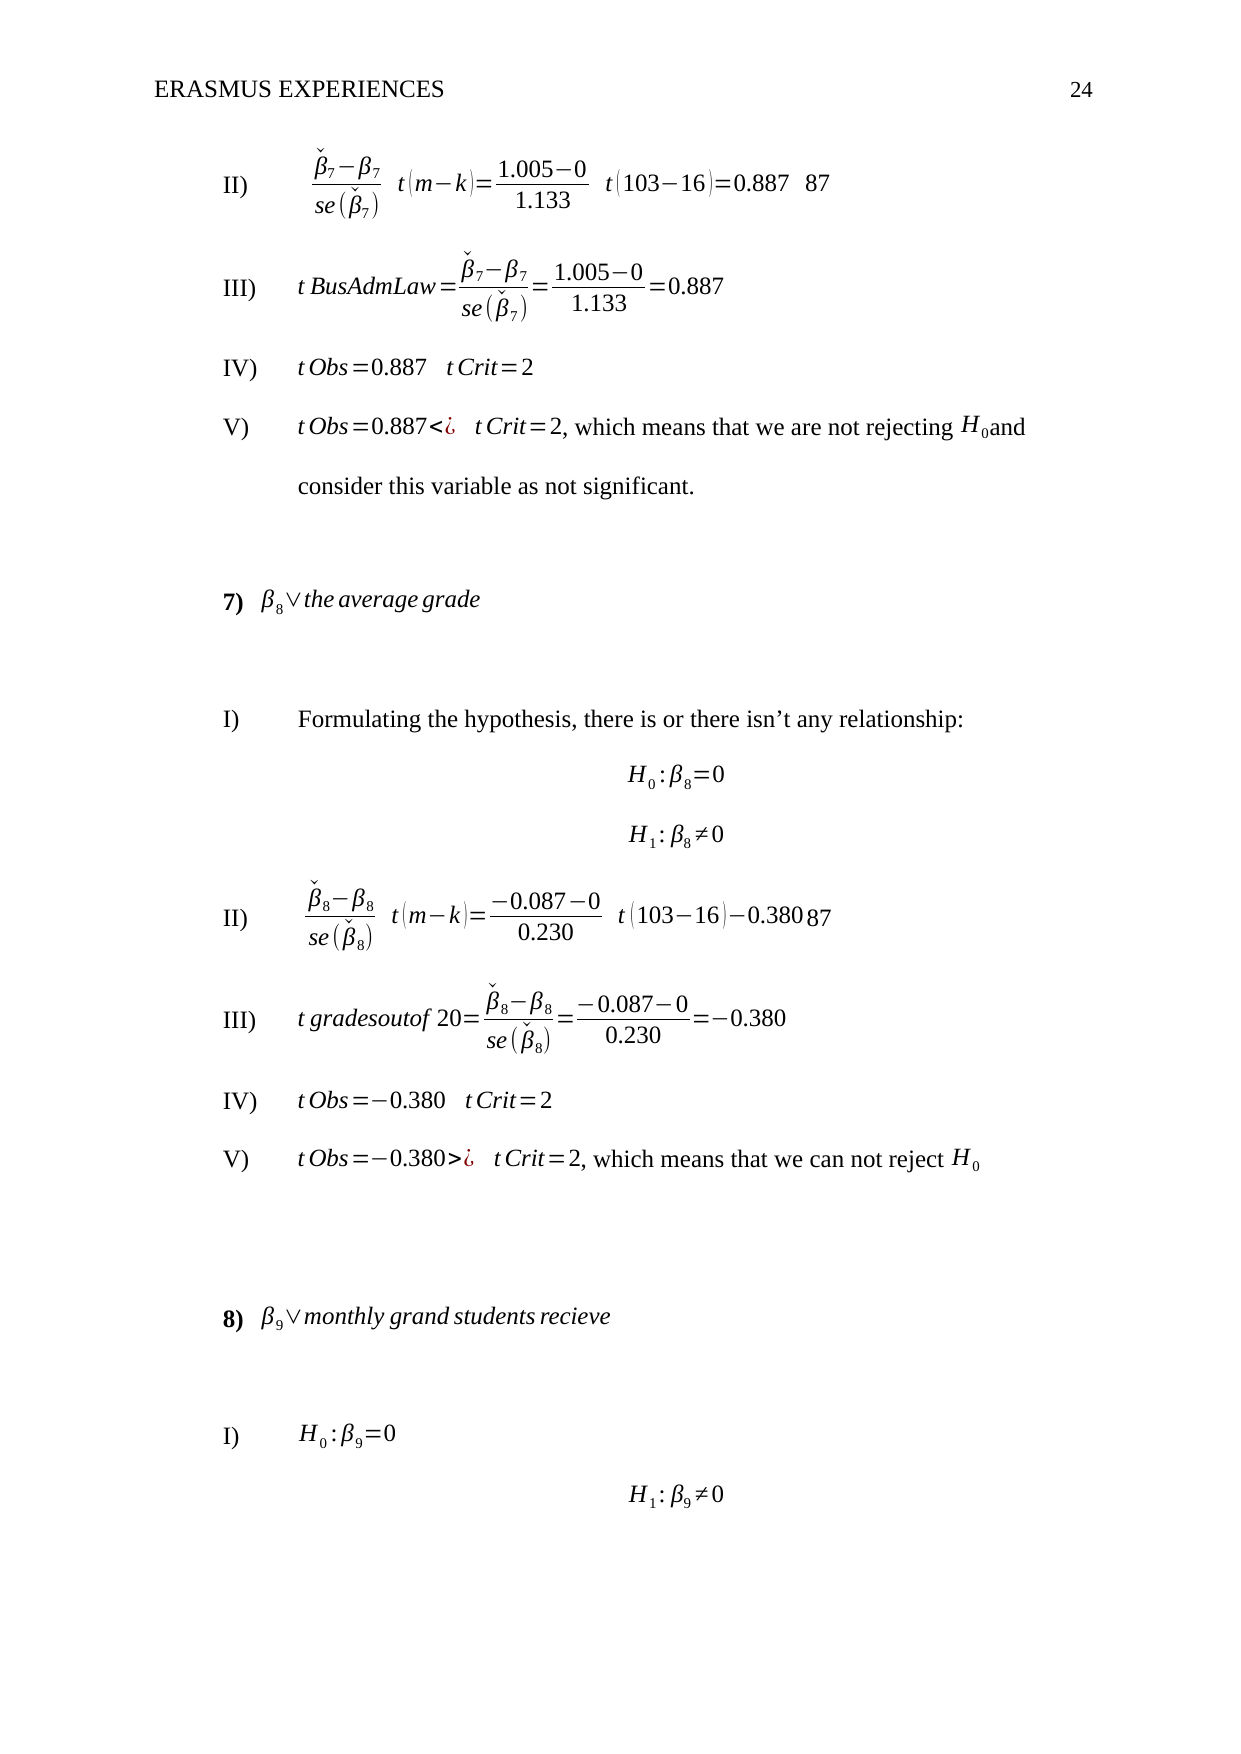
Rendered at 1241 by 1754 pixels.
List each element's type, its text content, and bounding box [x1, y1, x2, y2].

list 87 [223, 880, 1093, 954]
list , which means that we are not rejecting and consider this variable as not significant. [223, 411, 1093, 500]
list Formulating the hypothesis, there is or there isn’t any relationship: [223, 704, 1093, 732]
list , which means that we can not reject [223, 1143, 1093, 1174]
